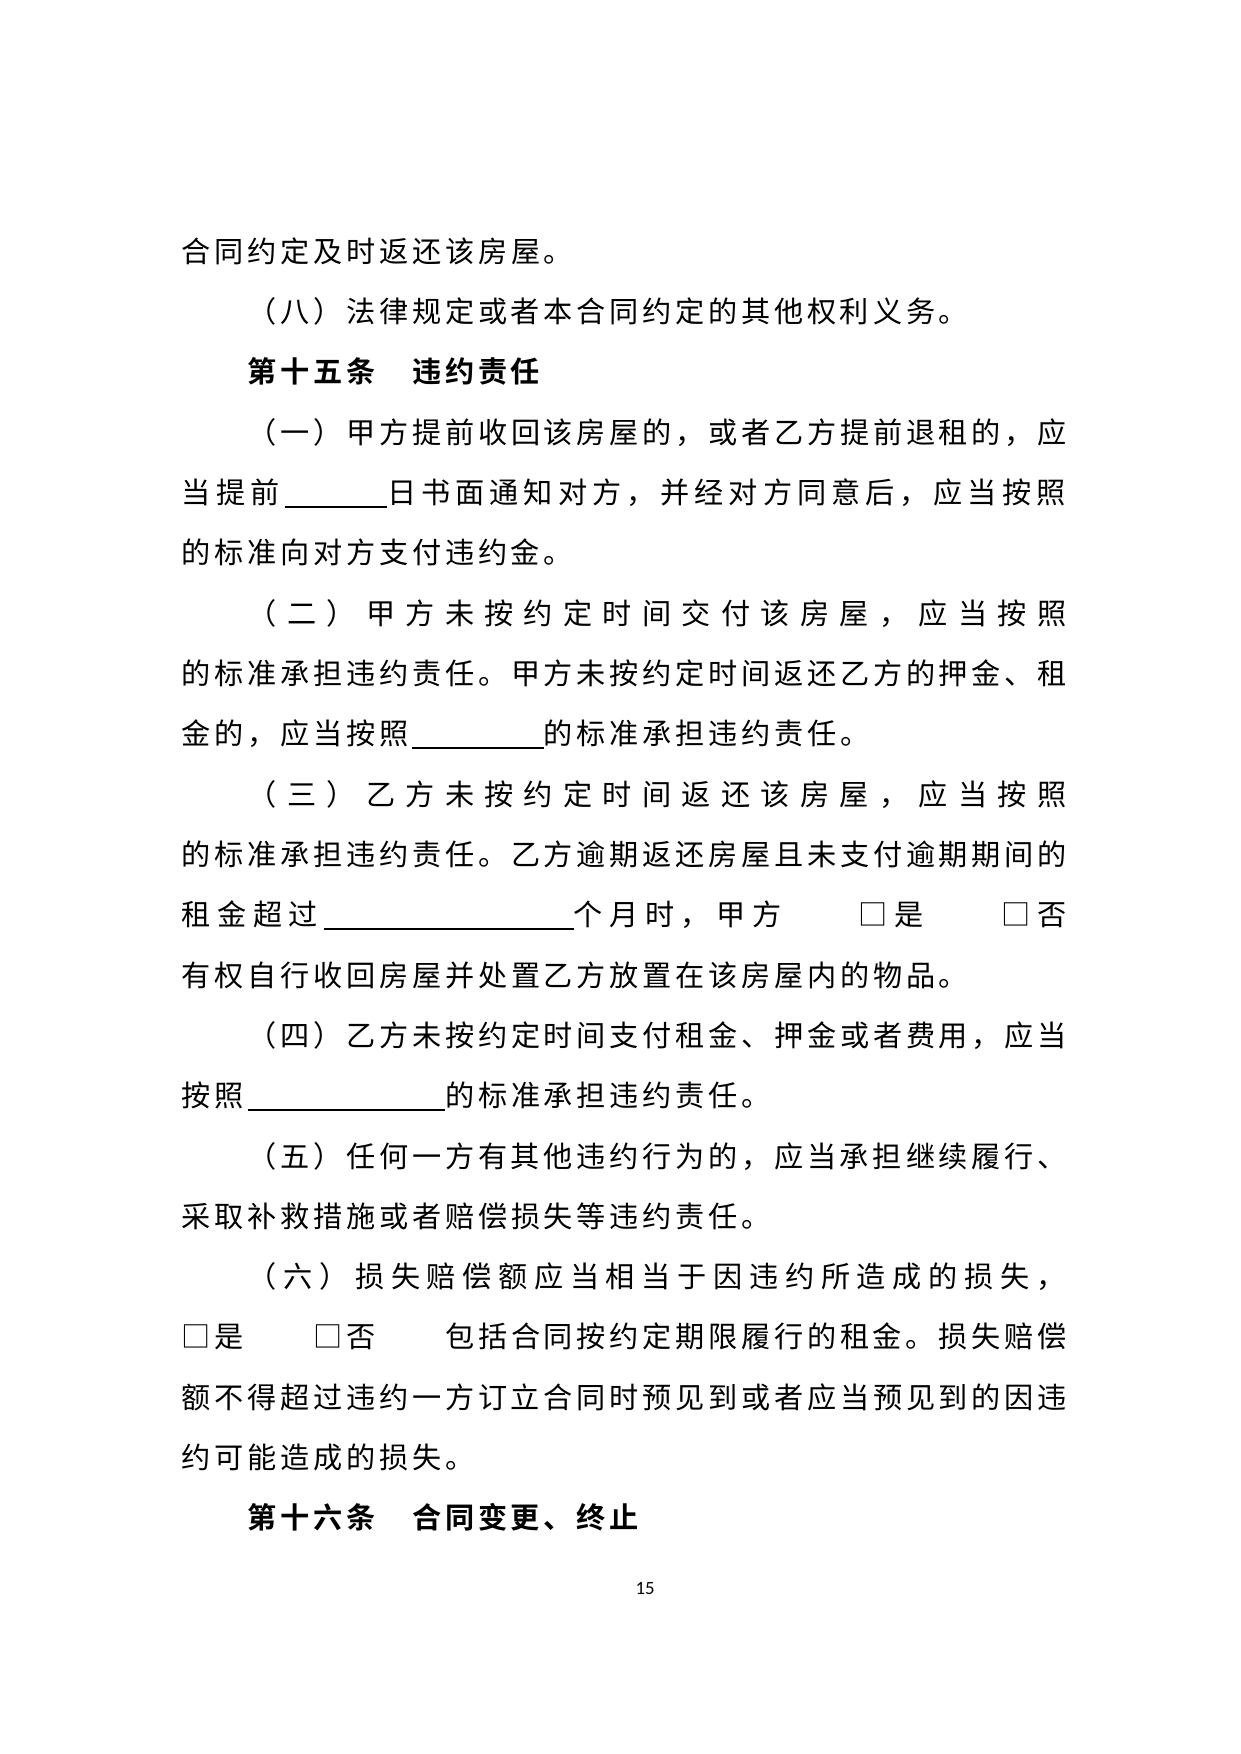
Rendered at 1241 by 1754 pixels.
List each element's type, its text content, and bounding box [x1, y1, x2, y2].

text （三）乙方未按约定时间返还该房屋，应当按照 的标准承担违约责任。乙方逾期返还房屋且未支付逾期期间的租金超过 个月时，甲方 □是 □否 有权自行收回房屋并处置乙方放置在该房屋内的物品。 [182, 762, 1070, 1003]
text （八）法律规定或者本合同约定的其他权利义务。 [182, 280, 1070, 340]
text （二）甲方未按约定时间交付该房屋，应当按照 的标准承担违约责任。甲方未按约定时间返还乙方的押金、租金的，应当按照 的标准承担违约责任。 [182, 581, 1070, 762]
text （五）任何一方有其他违约行为的，应当承担继续履行、采取补救措施或者赔偿损失等违约责任。 [182, 1124, 1070, 1245]
text 第十五条 违约责任 [182, 340, 1070, 400]
text （一）甲方提前收回该房屋的，或者乙方提前退租的，应当提前 日书面通知对方，并经对方同意后，应当按照 的标准向对方支付违约金。 [182, 400, 1070, 581]
text 第十六条 合同变更、终止 [182, 1486, 1070, 1546]
text （四）乙方未按约定时间支付租金、押金或者费用，应当按照 的标准承担违约责任。 [182, 1003, 1070, 1124]
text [182, 219, 1070, 280]
text （六）损失赔偿额应当相当于因违约所造成的损失， □是 □否 包括合同按约定期限履行的租金。损失赔偿额不得超过违约一方订立合同时预见到或者应当预见到的因违约可能造成的损失。 [182, 1245, 1070, 1486]
